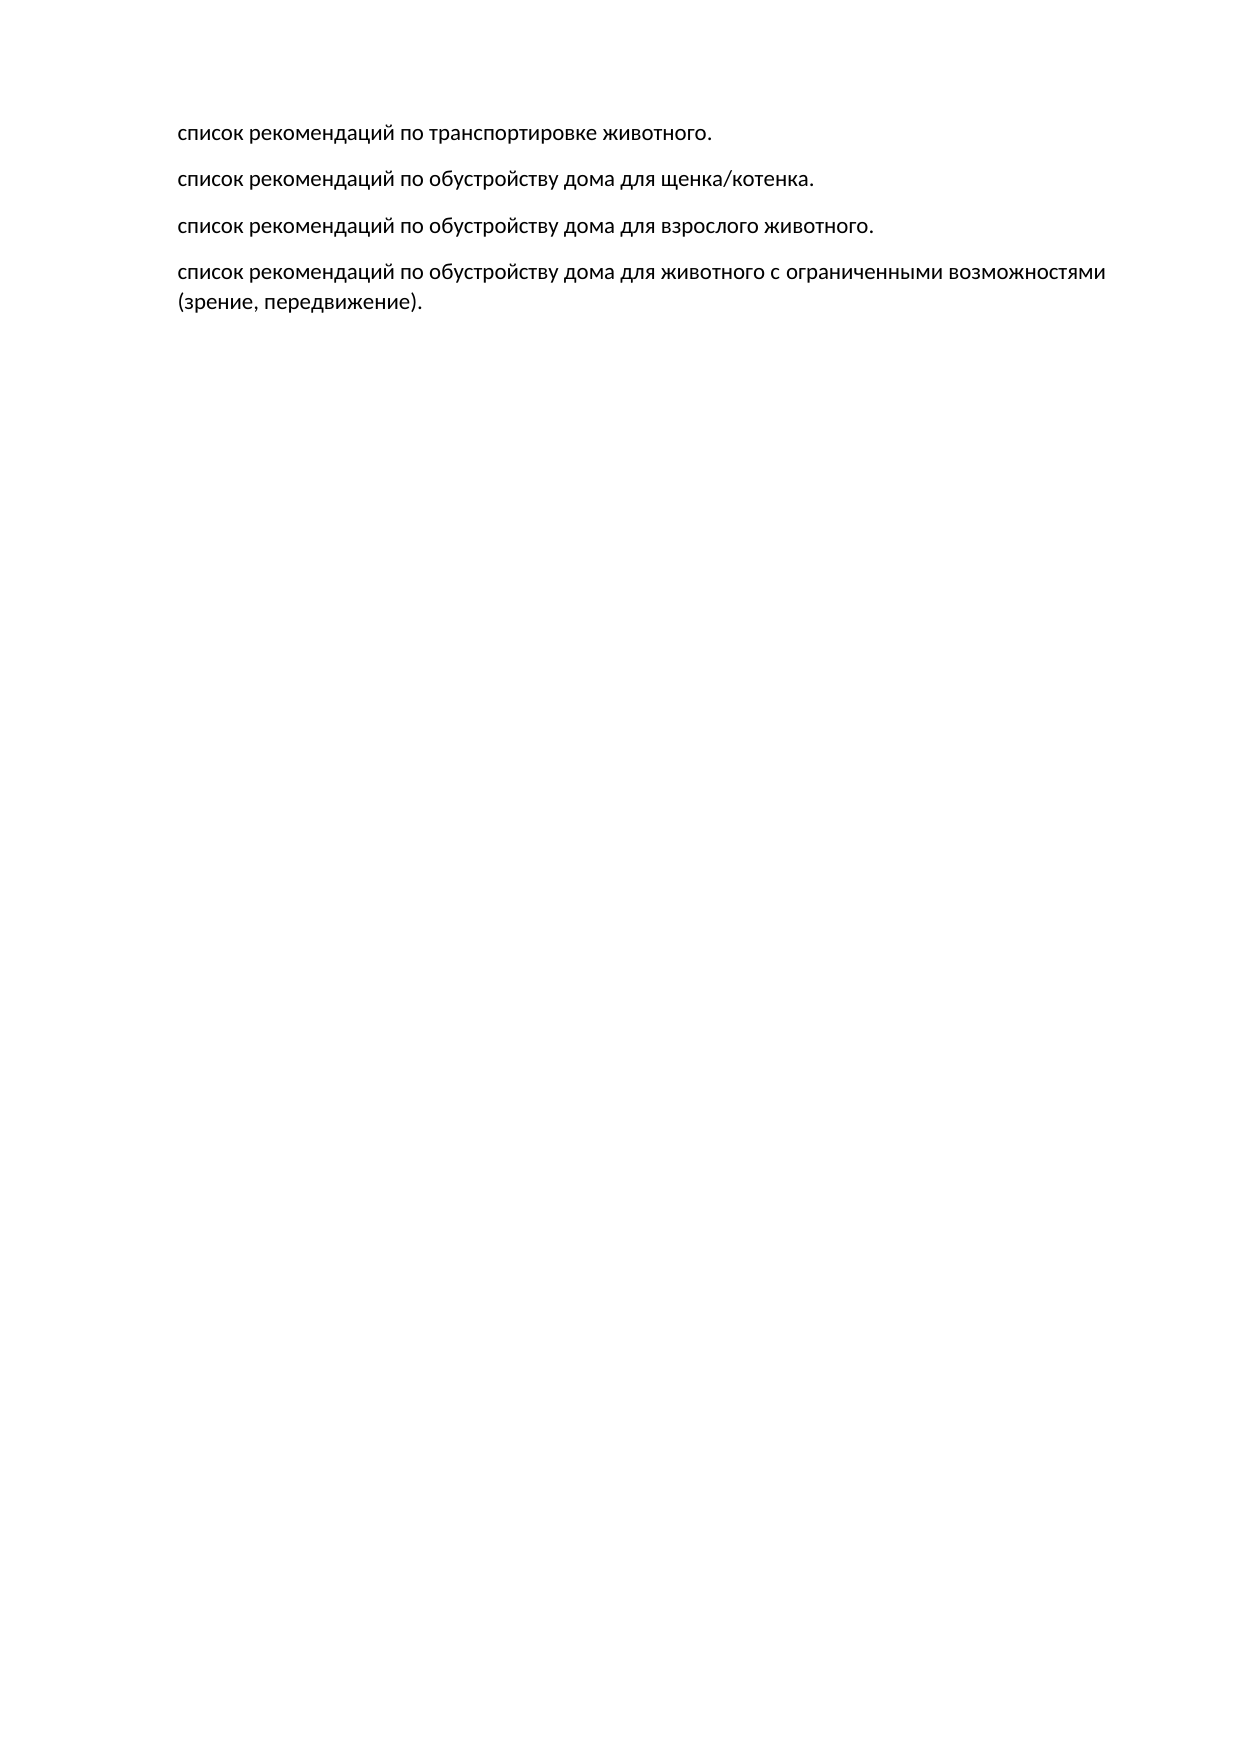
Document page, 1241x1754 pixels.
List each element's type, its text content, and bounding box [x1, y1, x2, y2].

text список рекомендаций по обустройству дома для щенка/котенка. [177, 164, 1152, 192]
text список рекомендаций по обустройству дома для взрослого животного. [177, 211, 1152, 239]
text список рекомендаций по обустройству дома для животного с ограниченными возможностями (зрение, передвижение). [177, 257, 1152, 315]
text список рекомендаций по транспортировке животного. [177, 118, 1152, 146]
